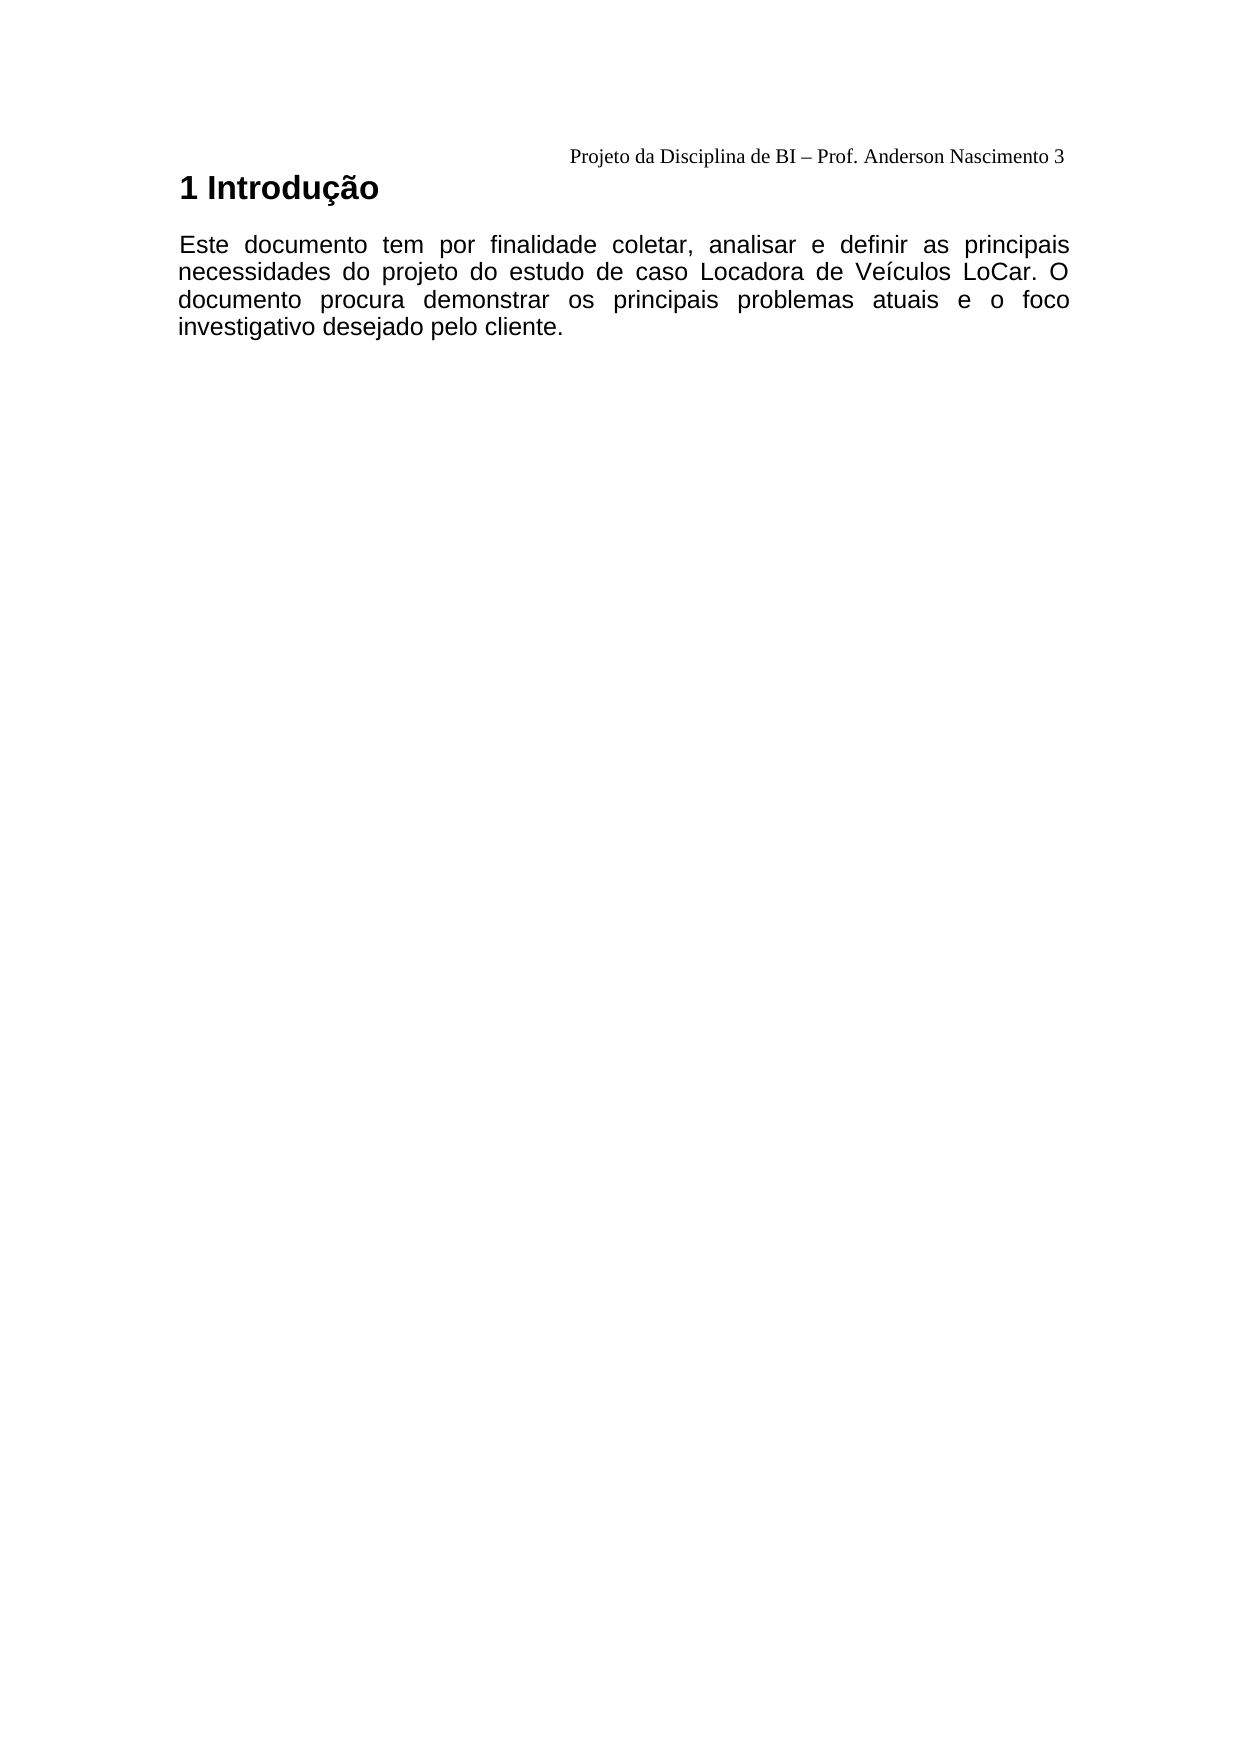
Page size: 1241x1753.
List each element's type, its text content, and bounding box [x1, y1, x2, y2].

text 1 Introdução [179, 168, 1097, 206]
text Este documento tem por finalidade coletar, analisar e definir as principais necessidades do projeto do estudo de caso Locadora de Veículos LoCar. O documento procura demonstrar os principais problemas atuais e o foco investigativo desejado pelo cliente. [178, 231, 1071, 341]
text Projeto da Disciplina de BI – Prof. Anderson Nascimento 3 [176, 144, 1065, 168]
